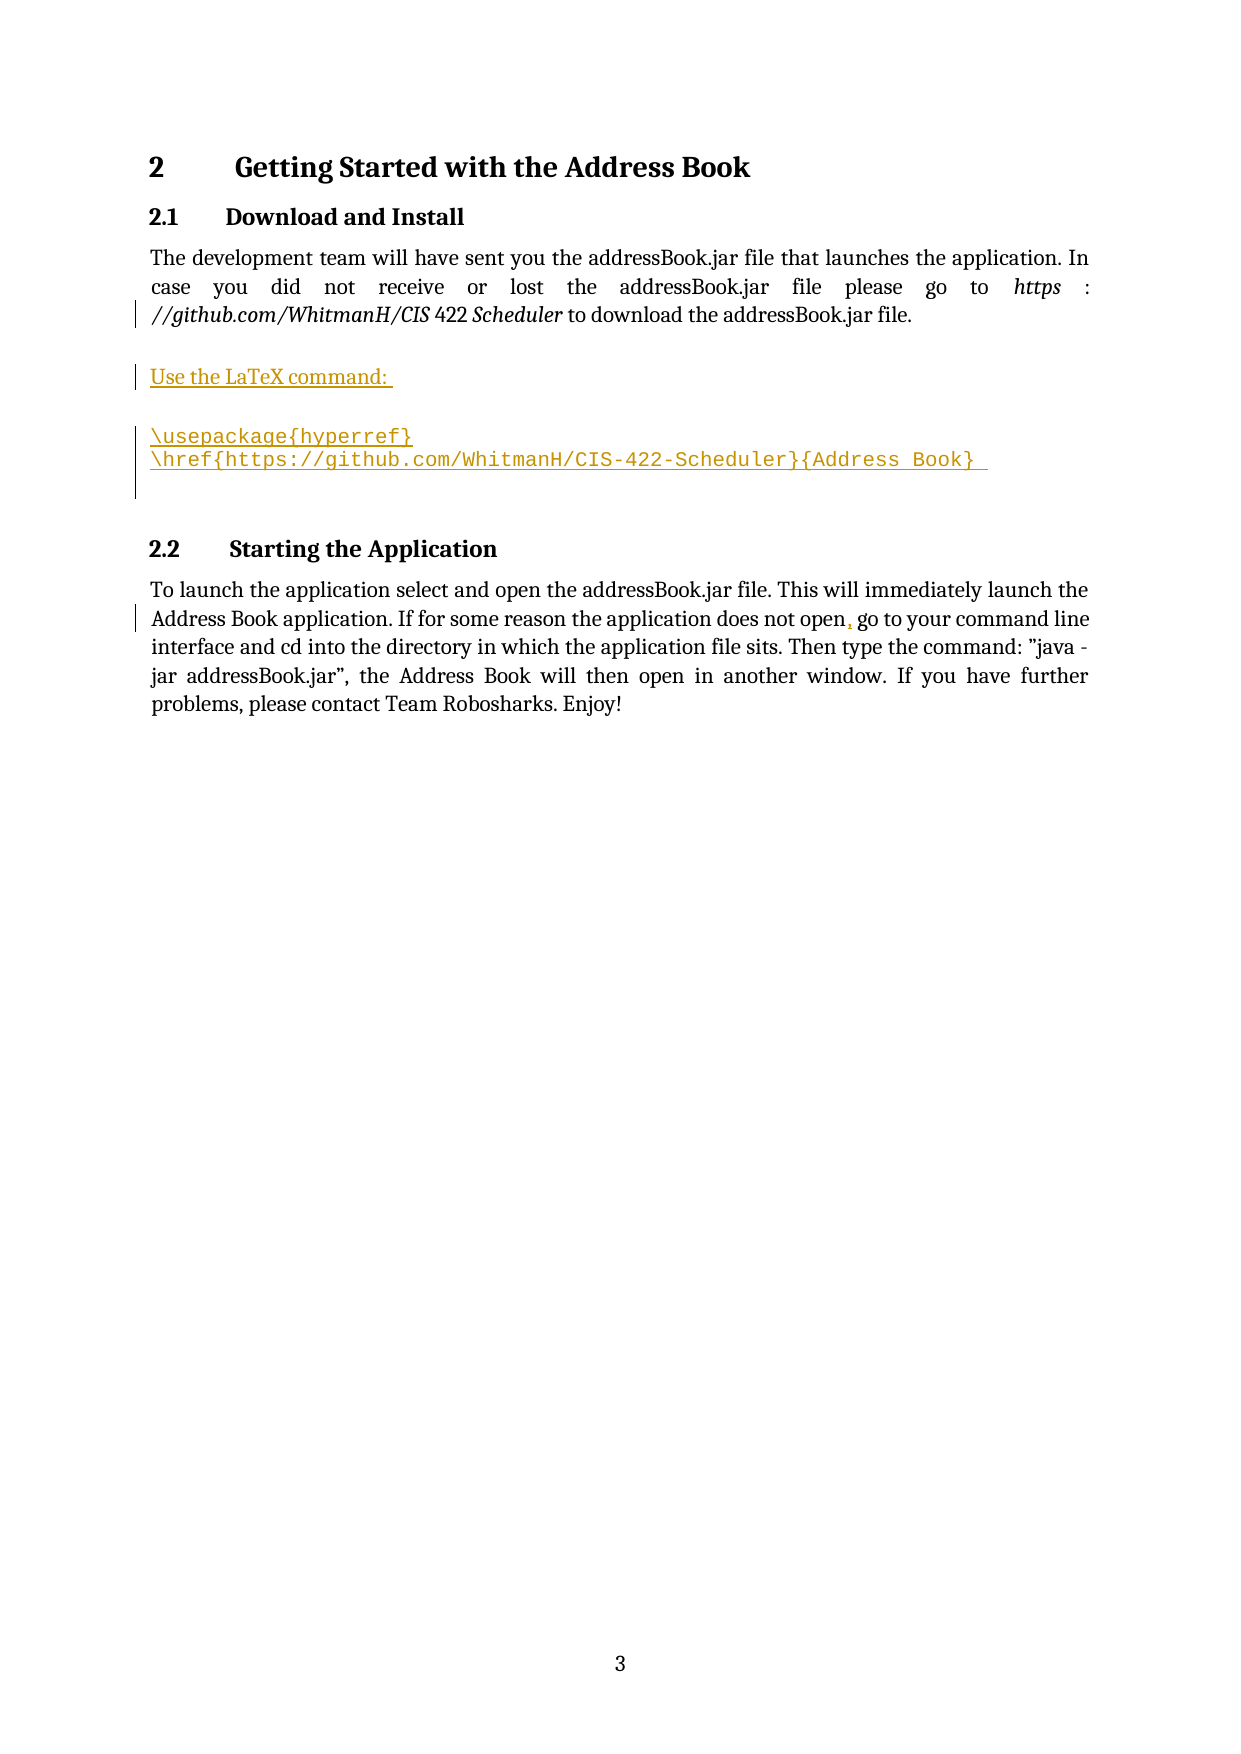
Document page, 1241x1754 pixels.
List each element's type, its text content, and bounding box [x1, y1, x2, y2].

subtitle 2 Getting Started with the Address Book [148, 150, 1090, 185]
text The development team will have sent you the addressBook.jar file that launches the application. In case you did not receive or lost the addressBook.jar file please go to https : //github.com/WhitmanH/CIS 422 Scheduler to download the addressBook.jar file. [150, 245, 1090, 328]
text To launch the application select and open the addressBook.jar file. This will immediately launch the Address Book application. If for some reason the application does not open go to your command line interface and cd into the directory in which the application file sits. Then type the command: ”java -jar addressBook.jar”, the Address Book will then open in another window. If you have further problems, please contact Team Robosharks. Enjoy! [150, 577, 1090, 717]
subtitle 2.2 Starting the Application [148, 535, 1090, 564]
subtitle 2.1 Download and Install [148, 203, 1090, 232]
